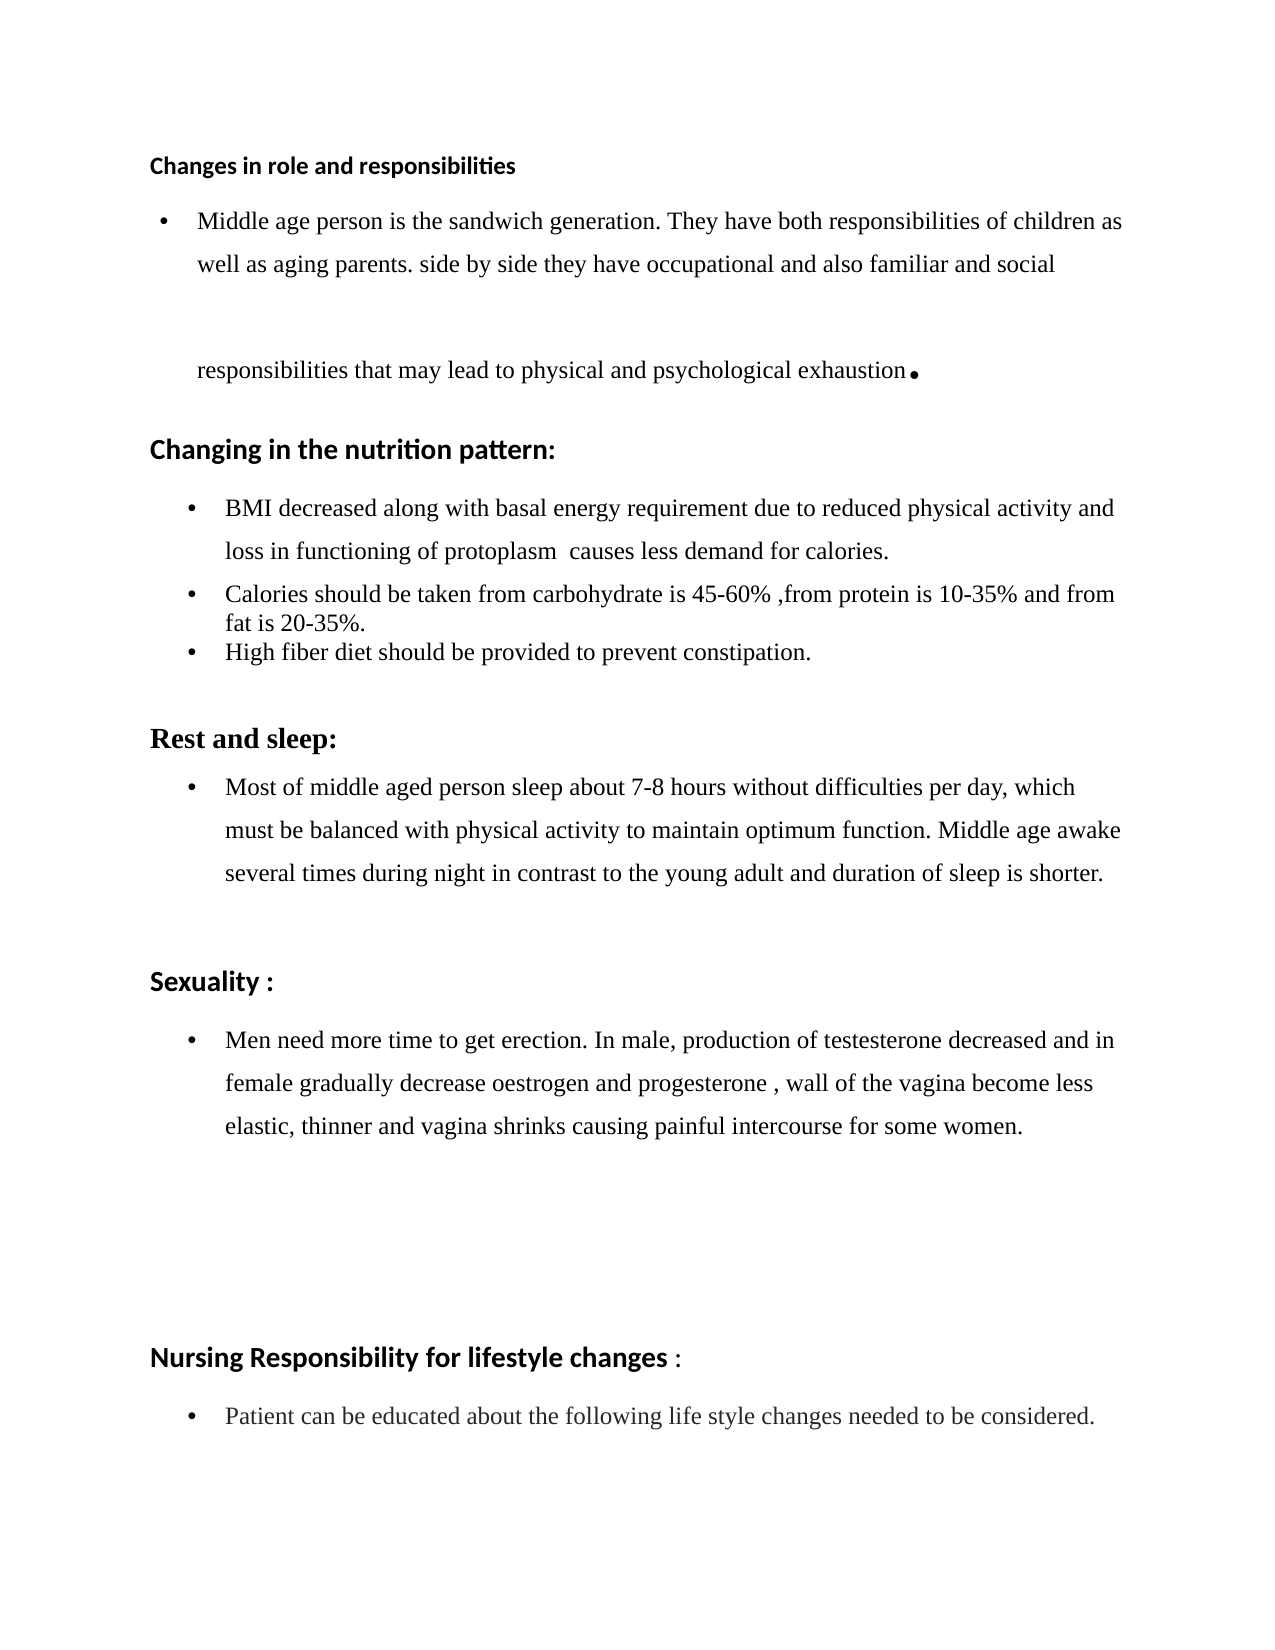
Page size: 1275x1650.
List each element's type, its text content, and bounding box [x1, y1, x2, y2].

list BMI decreased along with basal energy requirement due to reduced physical activity and loss in functioning of protoplasm causes less demand for calories. [187, 493, 1125, 565]
list Most of middle aged person sleep about 7-8 hours without difficulties per day, which must be balanced with physical activity to maintain optimum function. Middle age awake several times during night in contrast to the young adult and duration of sleep is shorter. [187, 772, 1125, 887]
text Rest and sleep: [150, 721, 1125, 755]
list Men need more time to get erection. In male, production of testesterone decreased and in female gradually decrease oestrogen and progesterone , wall of the vagina become less elastic, thinner and vagina shrinks causing painful intercourse for some women. [187, 1025, 1125, 1140]
text Sexuality : [150, 963, 1125, 999]
text Nursing Responsibility for lifestyle changes : [150, 1339, 1125, 1375]
list High fiber diet should be provided to prevent constipation. [187, 637, 1125, 666]
list Calories should be taken from carbohydrate is 45-60% ,from protein is 10-35% and from fat is 20-35%. [187, 579, 1125, 637]
list Patient can be educated about the following life style changes needed to be considered. [187, 1401, 1125, 1430]
list Middle age person is the sandwich generation. They have both responsibilities of children as well as aging parents. side by side they have occupational and also familiar and social responsibilities that may lead to physical and psychological exhaustion. [159, 206, 1125, 393]
text Changing in the nutrition pattern: [150, 431, 1125, 467]
text Changes in role and responsibilities [150, 150, 1125, 180]
